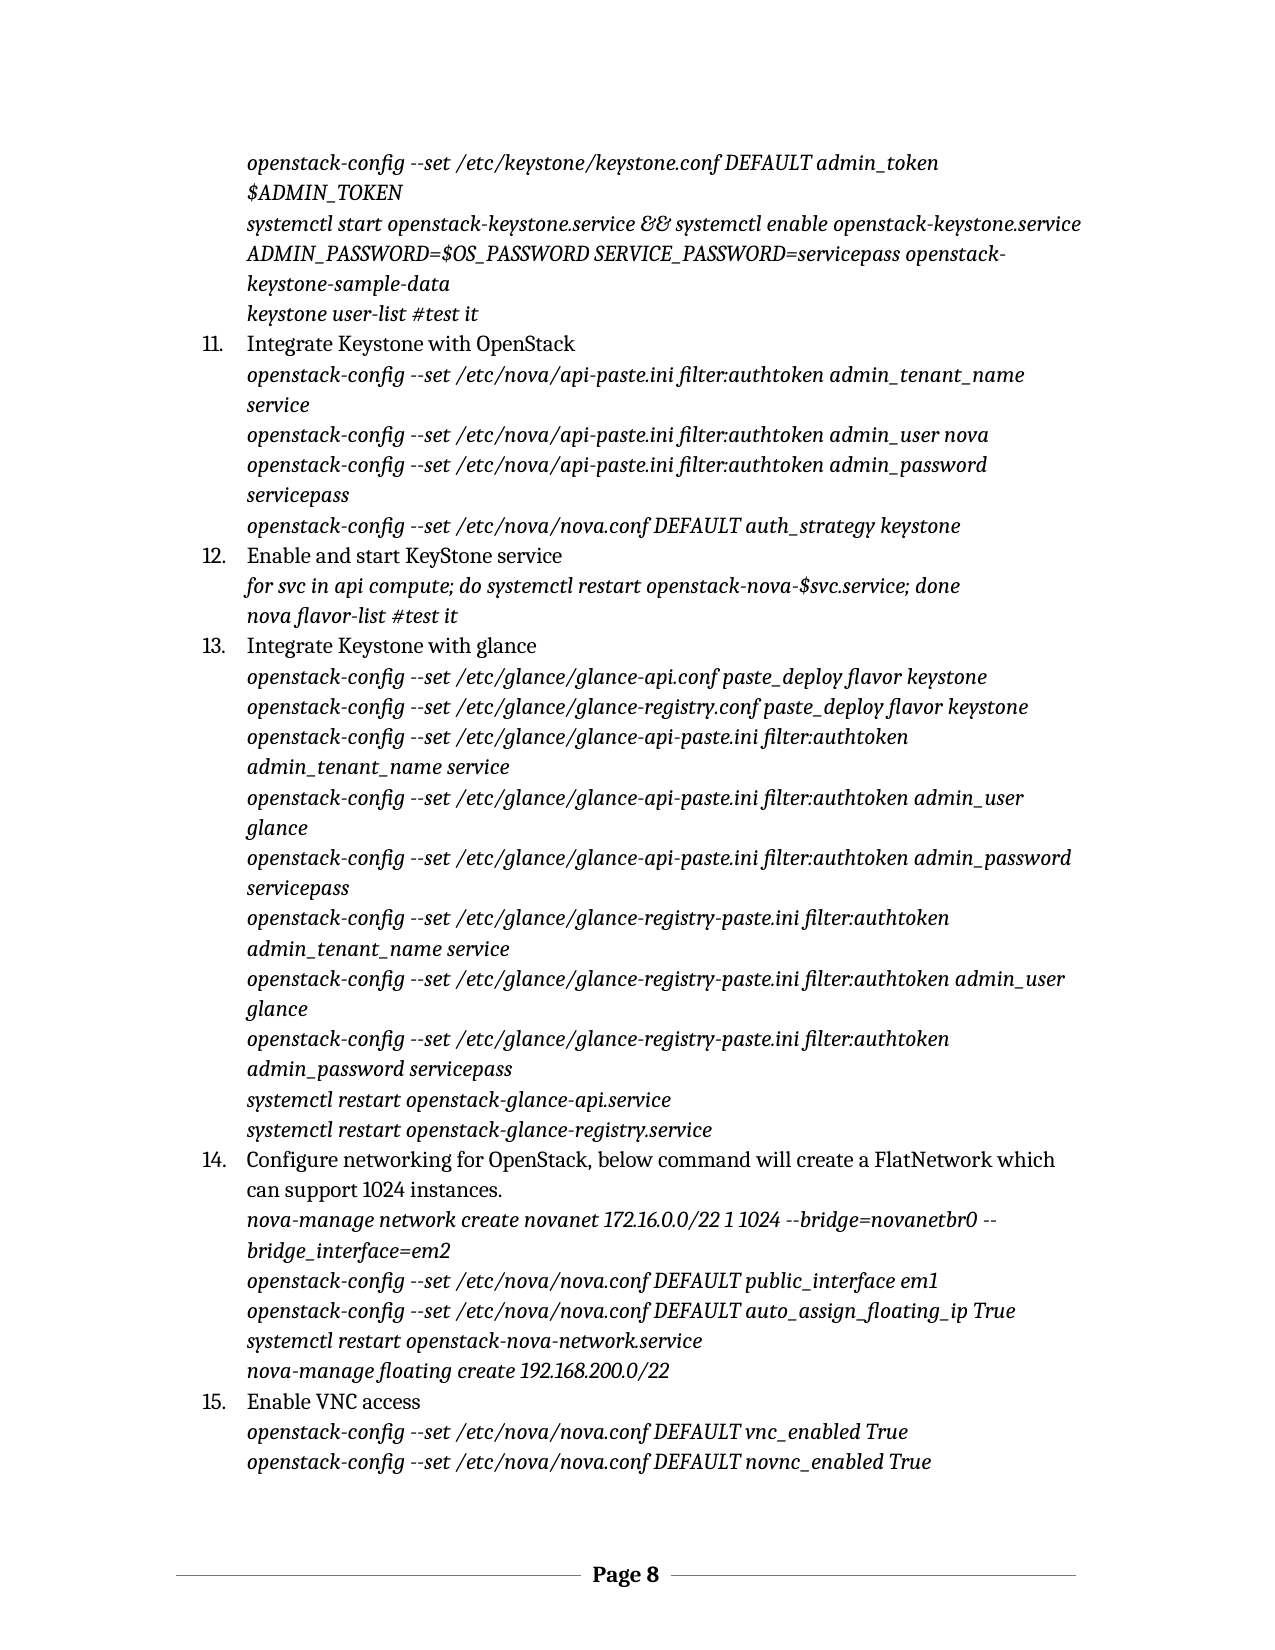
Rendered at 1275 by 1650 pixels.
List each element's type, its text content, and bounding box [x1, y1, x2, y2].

list openstack-config --set /etc/nova/api-paste.ini filter:authtoken admin_tenant_name service [247, 361, 1087, 418]
list Configure networking for OpenStack, below command will create a FlatNetwork which can support 1024 instances. [202, 1147, 1087, 1203]
list openstack-config --set /etc/nova/nova.conf DEFAULT public_interface em1 [247, 1268, 1087, 1294]
list openstack-config --set /etc/glance/glance-api-paste.ini filter:authtoken admin_password servicepass [247, 845, 1087, 901]
list openstack-config --set /etc/glance/glance-registry-paste.ini filter:authtoken admin_user glance [247, 966, 1087, 1022]
list systemctl start openstack-keystone.service && systemctl enable openstack-keystone.service [247, 210, 1087, 237]
list openstack-config --set /etc/glance/glance-api-paste.ini filter:authtoken admin_tenant_name service [247, 724, 1087, 781]
list systemctl restart openstack-glance-registry.service [247, 1117, 1087, 1143]
list openstack-config --set /etc/nova/api-paste.ini filter:authtoken admin_user nova [247, 422, 1087, 448]
list nova-manage floating create 192.168.200.0/22 [247, 1358, 1087, 1385]
list openstack-config --set /etc/glance/glance-api.conf paste_deploy flavor keystone [247, 663, 1087, 690]
list systemctl restart openstack-glance-api.service [247, 1086, 1087, 1113]
list Integrate Keystone with OpenStack [202, 331, 1087, 358]
list ADMIN_PASSWORD=$OS_PASSWORD SERVICE_PASSWORD=servicepass openstack-keystone-sample-data [247, 241, 1087, 297]
list openstack-config --set /etc/glance/glance-api-paste.ini filter:authtoken admin_user glance [247, 784, 1087, 841]
list openstack-config --set /etc/keystone/keystone.conf DEFAULT admin_token $ADMIN_TOKEN [247, 150, 1087, 207]
list nova flavor-list #test it [247, 603, 1087, 629]
list openstack-config --set /etc/glance/glance-registry.conf paste_deploy flavor keystone [247, 694, 1087, 720]
list openstack-config --set /etc/nova/nova.conf DEFAULT auto_assign_floating_ip True [247, 1298, 1087, 1324]
list for svc in api compute; do systemctl restart openstack-nova-$svc.service; done [247, 573, 1087, 599]
list nova-manage network create novanet 172.16.0.0/22 1 1024 --bridge=novanetbr0 --bridge_interface=em2 [247, 1207, 1087, 1264]
list Integrate Keystone with glance [202, 633, 1087, 660]
list openstack-config --set /etc/glance/glance-registry-paste.ini filter:authtoken admin_password servicepass [247, 1026, 1087, 1083]
list keystone user-list #test it [247, 301, 1087, 327]
list Enable and start KeyStone service [202, 543, 1087, 569]
list openstack-config --set /etc/nova/nova.conf DEFAULT vnc_enabled True [247, 1419, 1087, 1445]
list openstack-config --set /etc/nova/nova.conf DEFAULT auth_strategy keystone [247, 512, 1087, 539]
list openstack-config --set /etc/glance/glance-registry-paste.ini filter:authtoken admin_tenant_name service [247, 905, 1087, 962]
list openstack-config --set /etc/nova/api-paste.ini filter:authtoken admin_password servicepass [247, 452, 1087, 509]
list openstack-config --set /etc/nova/nova.conf DEFAULT novnc_enabled True [247, 1449, 1087, 1475]
list Enable VNC access [202, 1388, 1087, 1415]
list systemctl restart openstack-nova-network.service [247, 1328, 1087, 1354]
